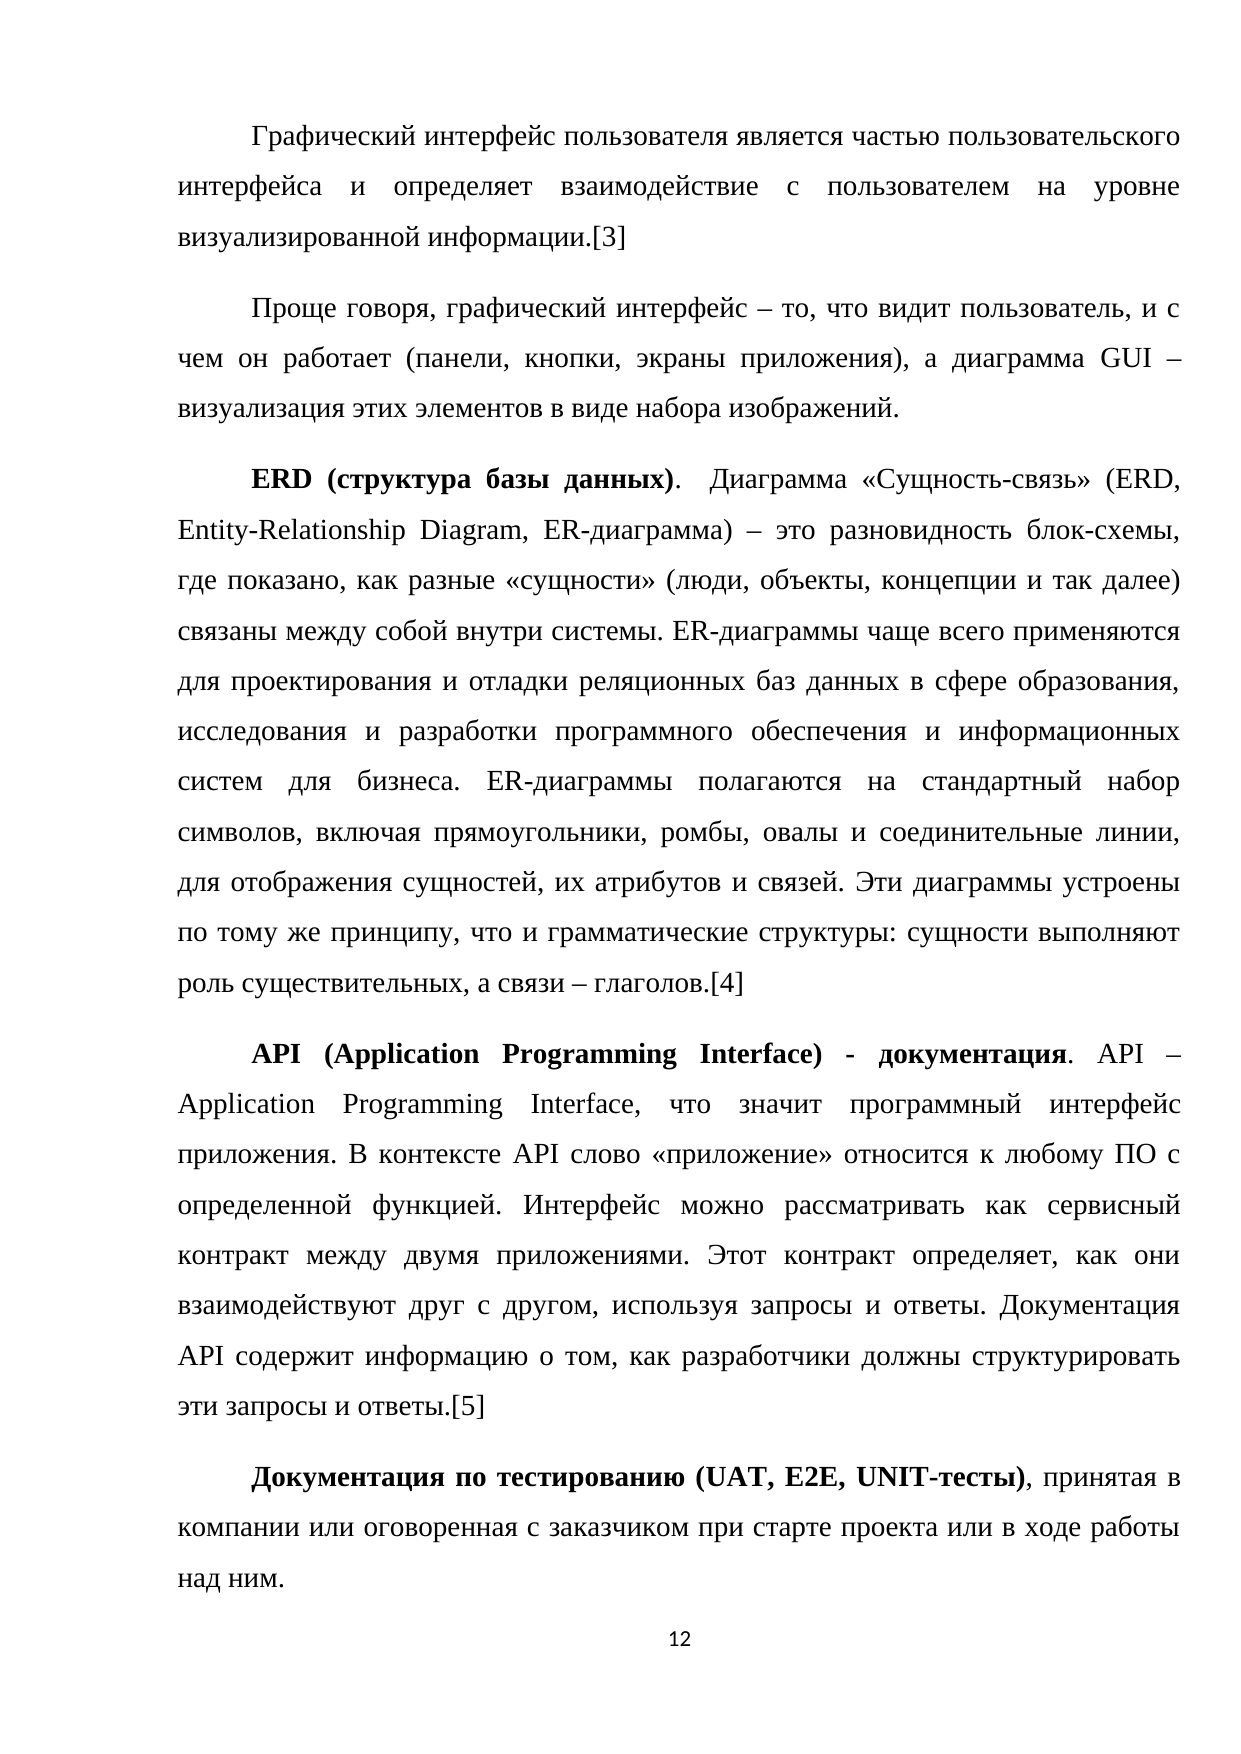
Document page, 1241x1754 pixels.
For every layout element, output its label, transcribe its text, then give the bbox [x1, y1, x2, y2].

text Проще говоря, графический интерфейс – то, что видит пользователь, и с чем он работает (панели, кнопки, экраны приложения), а диаграмма GUI – визуализация этих элементов в виде набора изображений. [177, 290, 1181, 424]
text Графический интерфейс пользователя является частью пользовательского интерфейса и определяет взаимодействие с пользователем на уровне визуализированной информации.[3] [177, 118, 1181, 252]
text API (Application Programming Interface) - документация. API – Application Programming Interface, что значит программный интерфейс приложения. В контексте API слово «приложение» относится к любому ПО с определенной функцией. Интерфейс можно рассматривать как сервисный контракт между двумя приложениями. Этот контракт определяет, как они взаимодействуют друг с другом, используя запросы и ответы. Документация API содержит информацию о том, как разработчики должны структурировать эти запросы и ответы.[5] [177, 1036, 1181, 1422]
text Документация по тестированию (UAT, E2E, UNIT-тесты), принятая в компании или оговоренная с заказчиком при старте проекта или в ходе работы над ним. [177, 1459, 1181, 1593]
text ERD (структура базы данных). Диаграмма «Сущность-связь» (ERD, Entity-Relationship Diagram, ER-диаграмма) – это разновидность блок-схемы, где показано, как разные «сущности» (люди, объекты, концепции и так далее) связаны между собой внутри системы. ER-диаграммы чаще всего применяются для проектирования и отладки реляционных баз данных в сфере образования, исследования и разработки программного обеспечения и информационных систем для бизнеса. ER-диаграммы полагаются на стандартный набор символов, включая прямоугольники, ромбы, овалы и соединительные линии, для отображения сущностей, их атрибутов и связей. Эти диаграммы устроены по тому же принципу, что и грамматические структуры: сущности выполняют роль существительных, а связи – глаголов.[4] [177, 462, 1181, 998]
